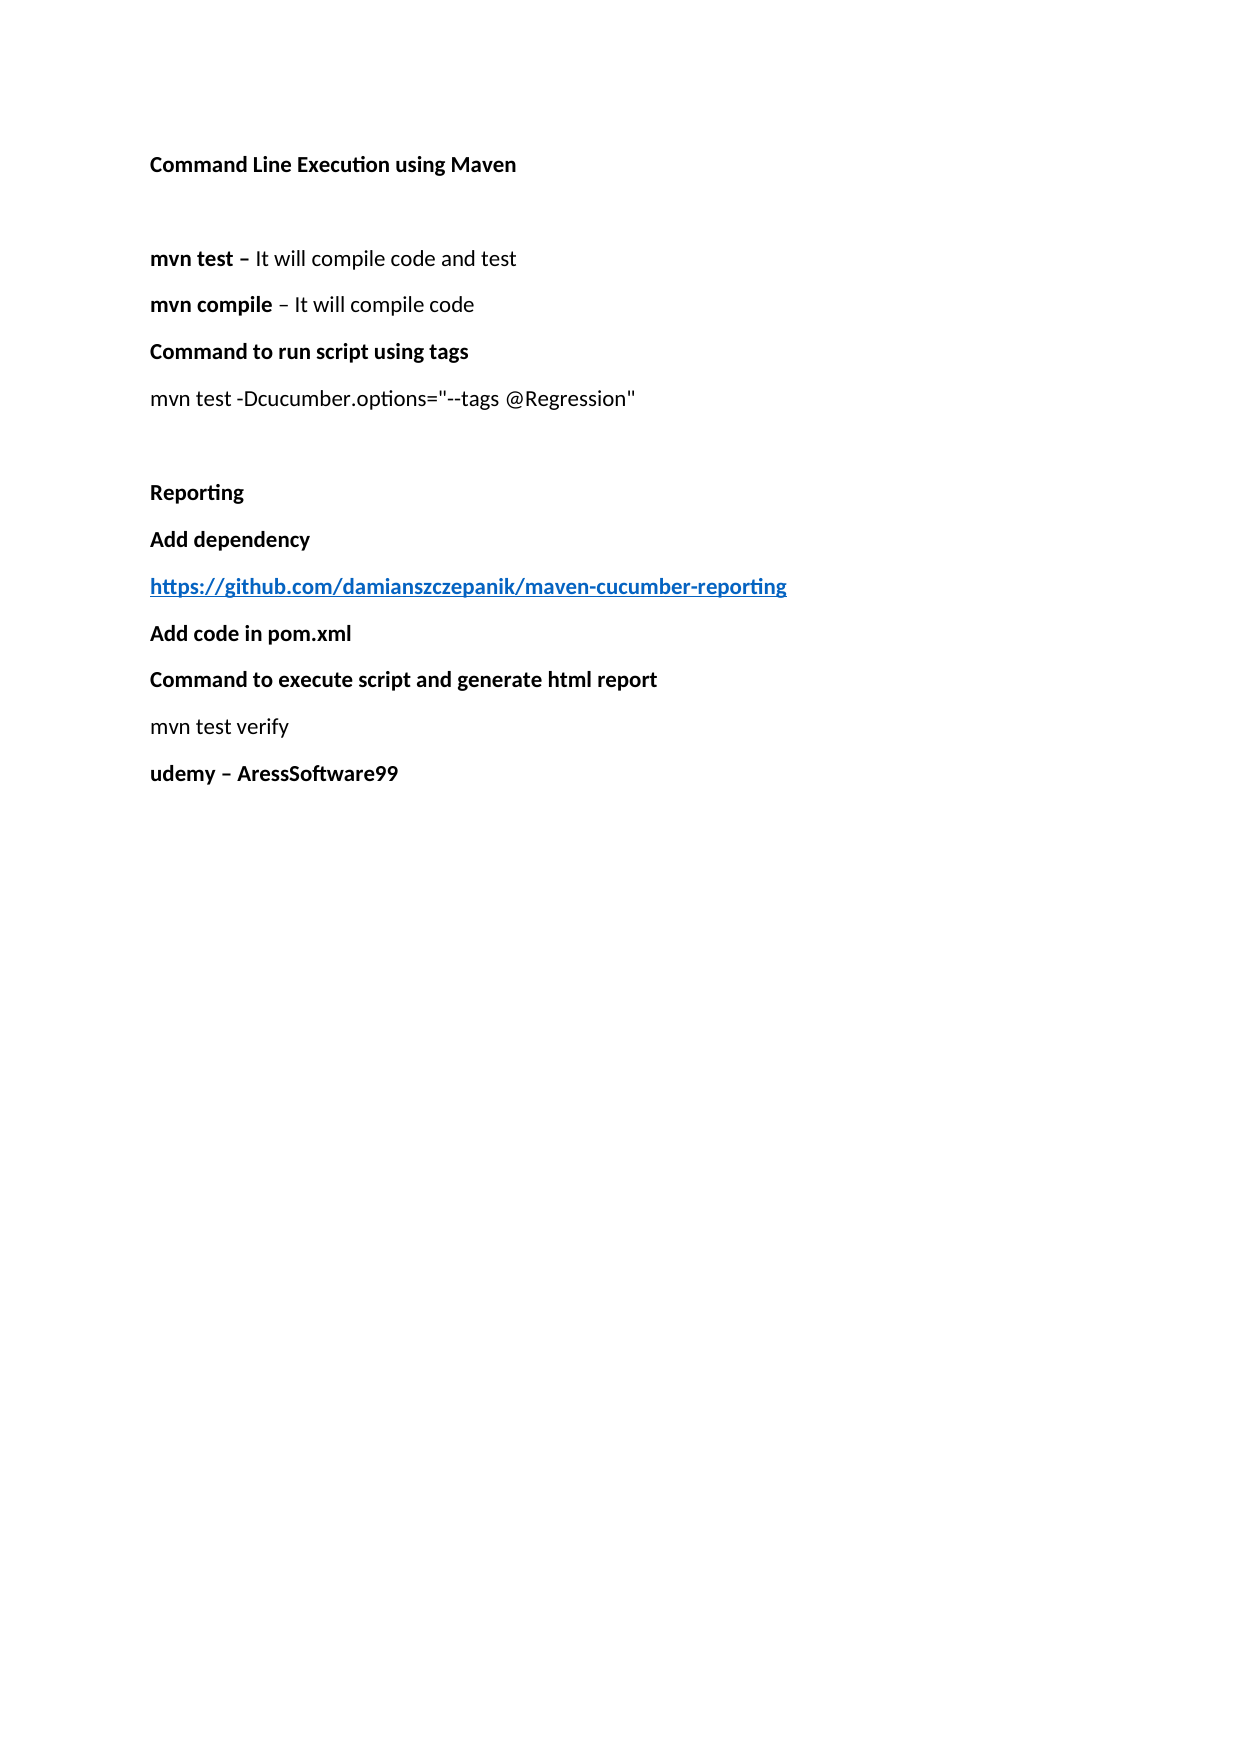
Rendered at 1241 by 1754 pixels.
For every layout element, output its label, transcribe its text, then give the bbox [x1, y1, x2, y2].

text udemy – AressSoftware99 [150, 759, 1090, 787]
text Command Line Execution using Maven [150, 150, 1090, 178]
text mvn test – It will compile code and test [150, 244, 1090, 272]
text mvn test -Dcucumber.options="--tags @Regression" [150, 384, 1090, 412]
text Add code in pom.xml [150, 619, 1090, 647]
text Reporting [150, 478, 1090, 506]
text Command to run script using tags [150, 337, 1090, 366]
text mvn compile – It will compile code [150, 291, 1090, 319]
text mvn test verify [150, 712, 1090, 741]
text https://github.com/damianszczepanik/maven-cucumber-reporting [150, 572, 1090, 600]
text Add dependency [150, 525, 1090, 553]
text Command to execute script and generate html report [150, 666, 1090, 694]
